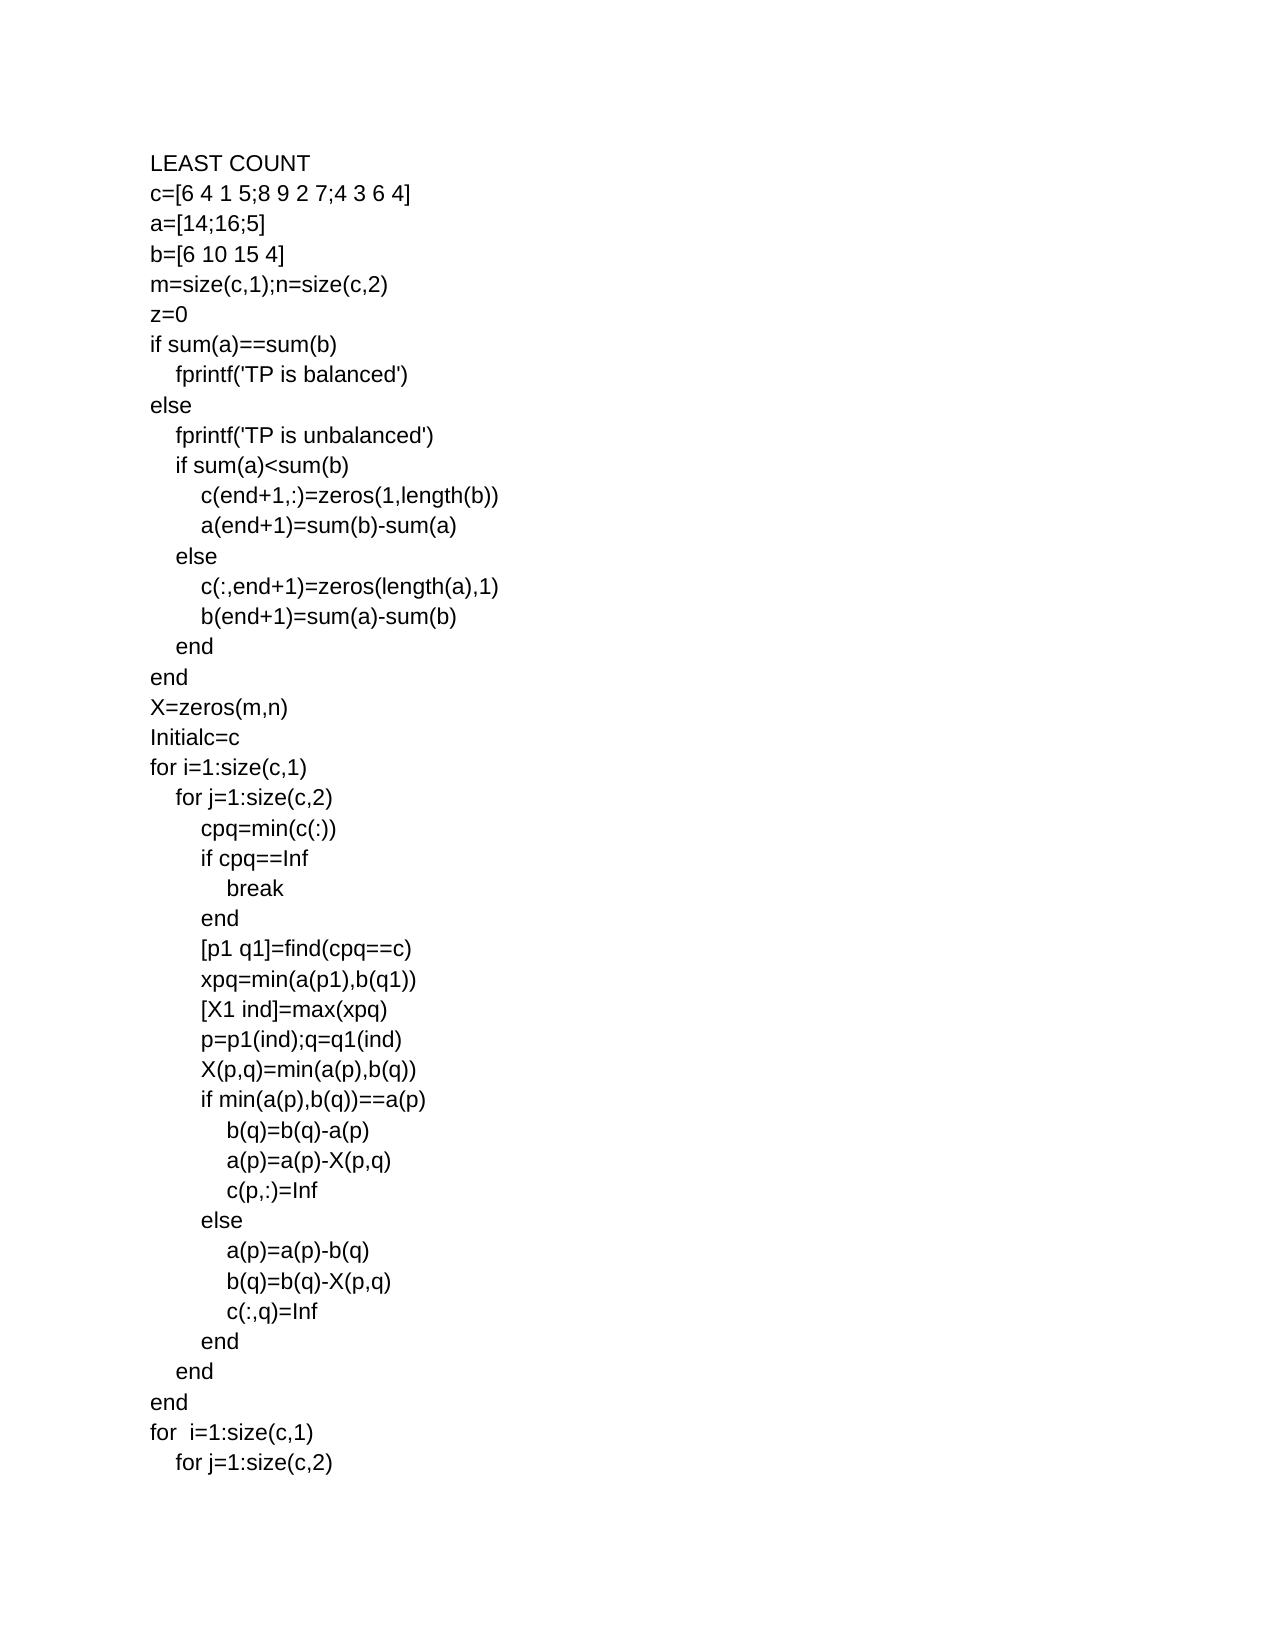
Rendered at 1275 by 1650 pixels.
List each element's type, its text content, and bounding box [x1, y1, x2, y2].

text a(end+1)=sum(b)-sum(a) [150, 512, 1125, 539]
text X=zeros(m,n) [150, 694, 1125, 720]
text LEAST COUNT [150, 150, 1125, 176]
text a(p)=a(p)-b(q) [150, 1237, 1125, 1264]
text z=0 [150, 301, 1125, 327]
text b(q)=b(q)-X(p,q) [150, 1268, 1125, 1294]
text c(end+1,:)=zeros(1,length(b)) [150, 482, 1125, 509]
text else [150, 392, 1125, 418]
text xpq=min(a(p1),b(q1)) [150, 966, 1125, 992]
text end [150, 663, 1125, 690]
text end [150, 905, 1125, 932]
text break [150, 875, 1125, 901]
text if sum(a)<sum(b) [150, 452, 1125, 478]
text if sum(a)==sum(b) [150, 331, 1125, 358]
text end [150, 1388, 1125, 1415]
text c=[6 4 1 5;8 9 2 7;4 3 6 4] [150, 180, 1125, 207]
text else [150, 1207, 1125, 1234]
text fprintf('TP is unbalanced') [150, 422, 1125, 448]
text m=size(c,1);n=size(c,2) [150, 271, 1125, 297]
text p=p1(ind);q=q1(ind) [150, 1026, 1125, 1052]
text end [150, 1358, 1125, 1385]
text c(p,:)=Inf [150, 1177, 1125, 1203]
text if cpq==Inf [150, 845, 1125, 871]
text [X1 ind]=max(xpq) [150, 996, 1125, 1022]
text b(end+1)=sum(a)-sum(b) [150, 603, 1125, 629]
text b(q)=b(q)-a(p) [150, 1117, 1125, 1143]
text a=[14;16;5] [150, 210, 1125, 237]
text cpq=min(c(:)) [150, 814, 1125, 841]
text Initialc=c [150, 724, 1125, 750]
text end [150, 633, 1125, 660]
text c(:,q)=Inf [150, 1298, 1125, 1324]
text else [150, 543, 1125, 569]
text for i=1:size(c,1) [150, 754, 1125, 781]
text end [150, 1328, 1125, 1354]
text X(p,q)=min(a(p),b(q)) [150, 1056, 1125, 1083]
text [p1 q1]=find(cpq==c) [150, 935, 1125, 962]
text for j=1:size(c,2) [150, 784, 1125, 811]
text b=[6 10 15 4] [150, 241, 1125, 267]
text c(:,end+1)=zeros(length(a),1) [150, 573, 1125, 599]
text if min(a(p),b(q))==a(p) [150, 1086, 1125, 1113]
text fprintf('TP is balanced') [150, 361, 1125, 388]
text for i=1:size(c,1) [150, 1419, 1125, 1445]
text for j=1:size(c,2) [150, 1449, 1125, 1475]
text a(p)=a(p)-X(p,q) [150, 1147, 1125, 1173]
